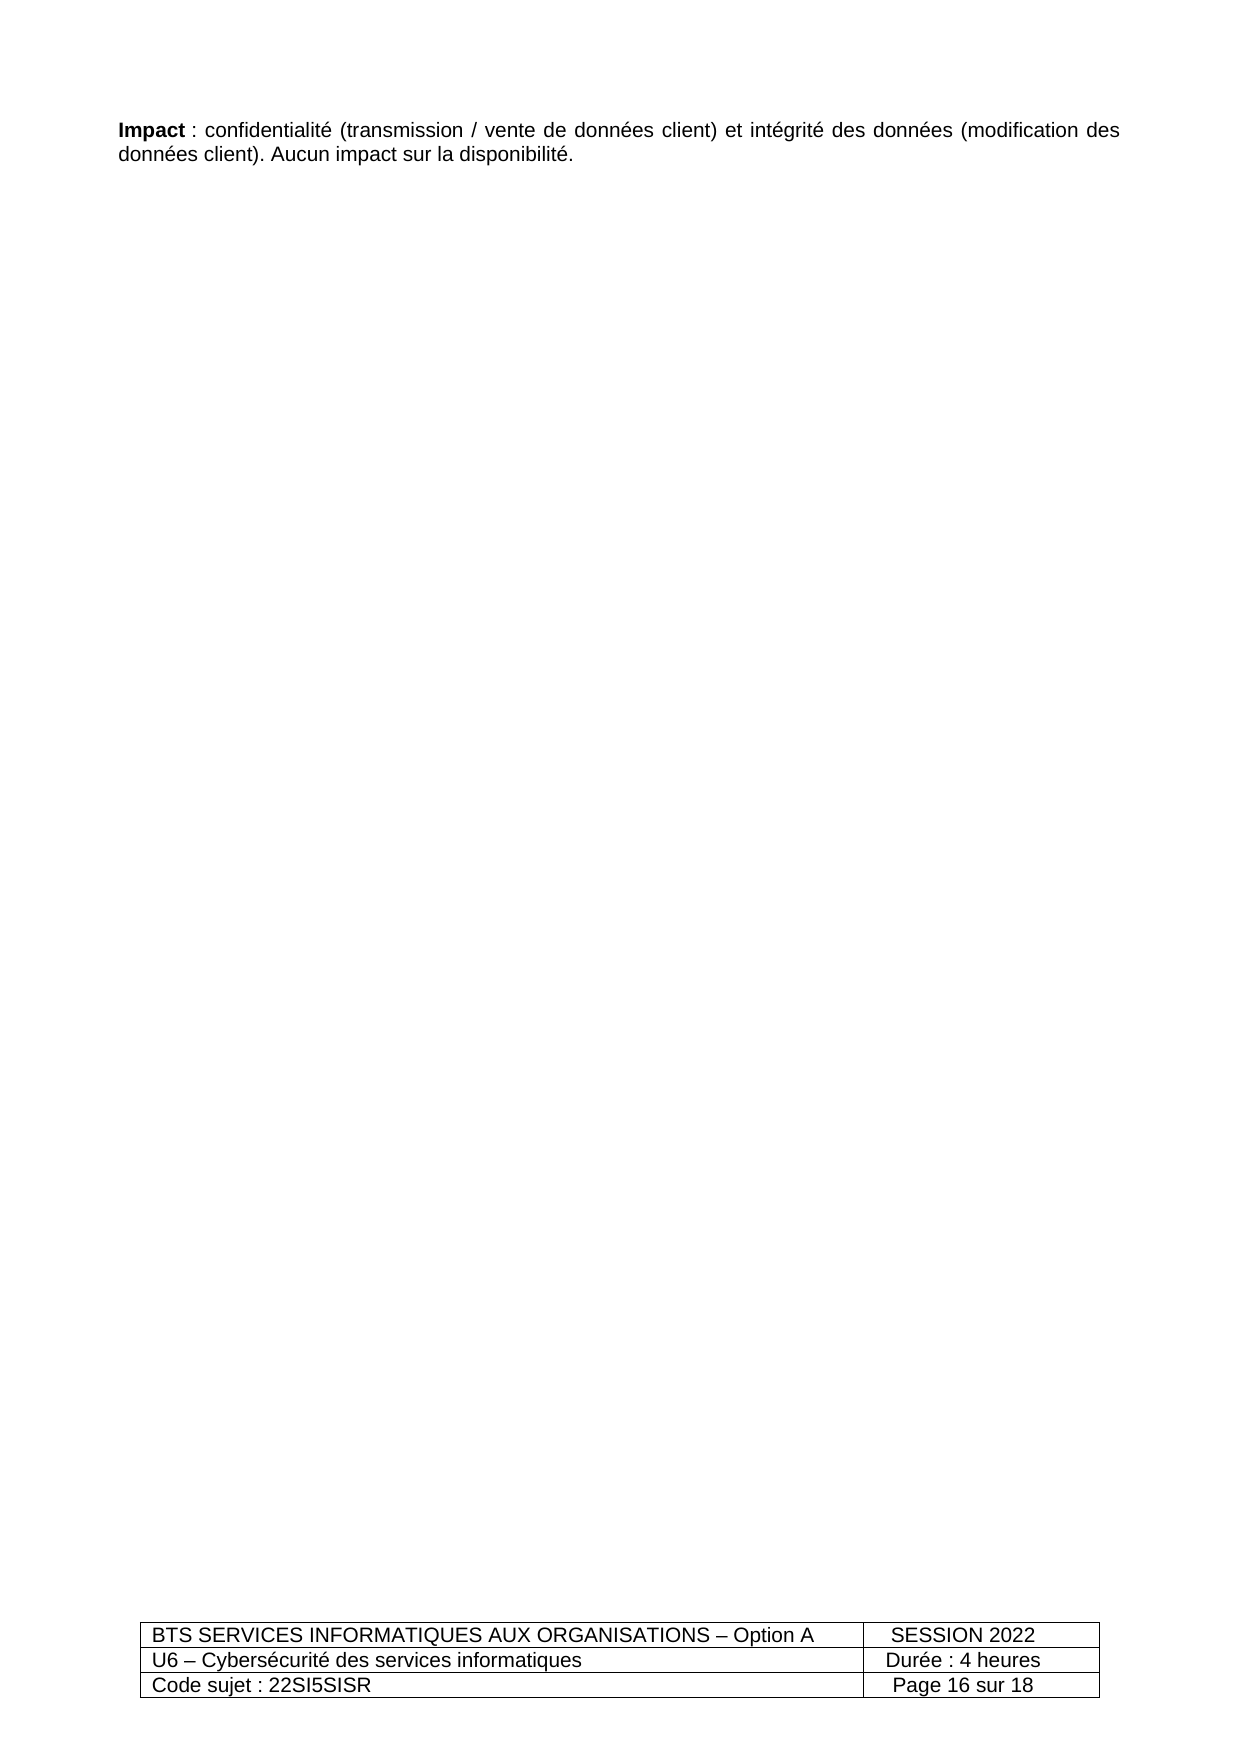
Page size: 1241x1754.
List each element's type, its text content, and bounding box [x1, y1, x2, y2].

text Impact : confidentialité (transmission / vente de données client) et intégrité des données (modification des données client). Aucun impact sur la disponibilité. [118, 118, 1122, 166]
